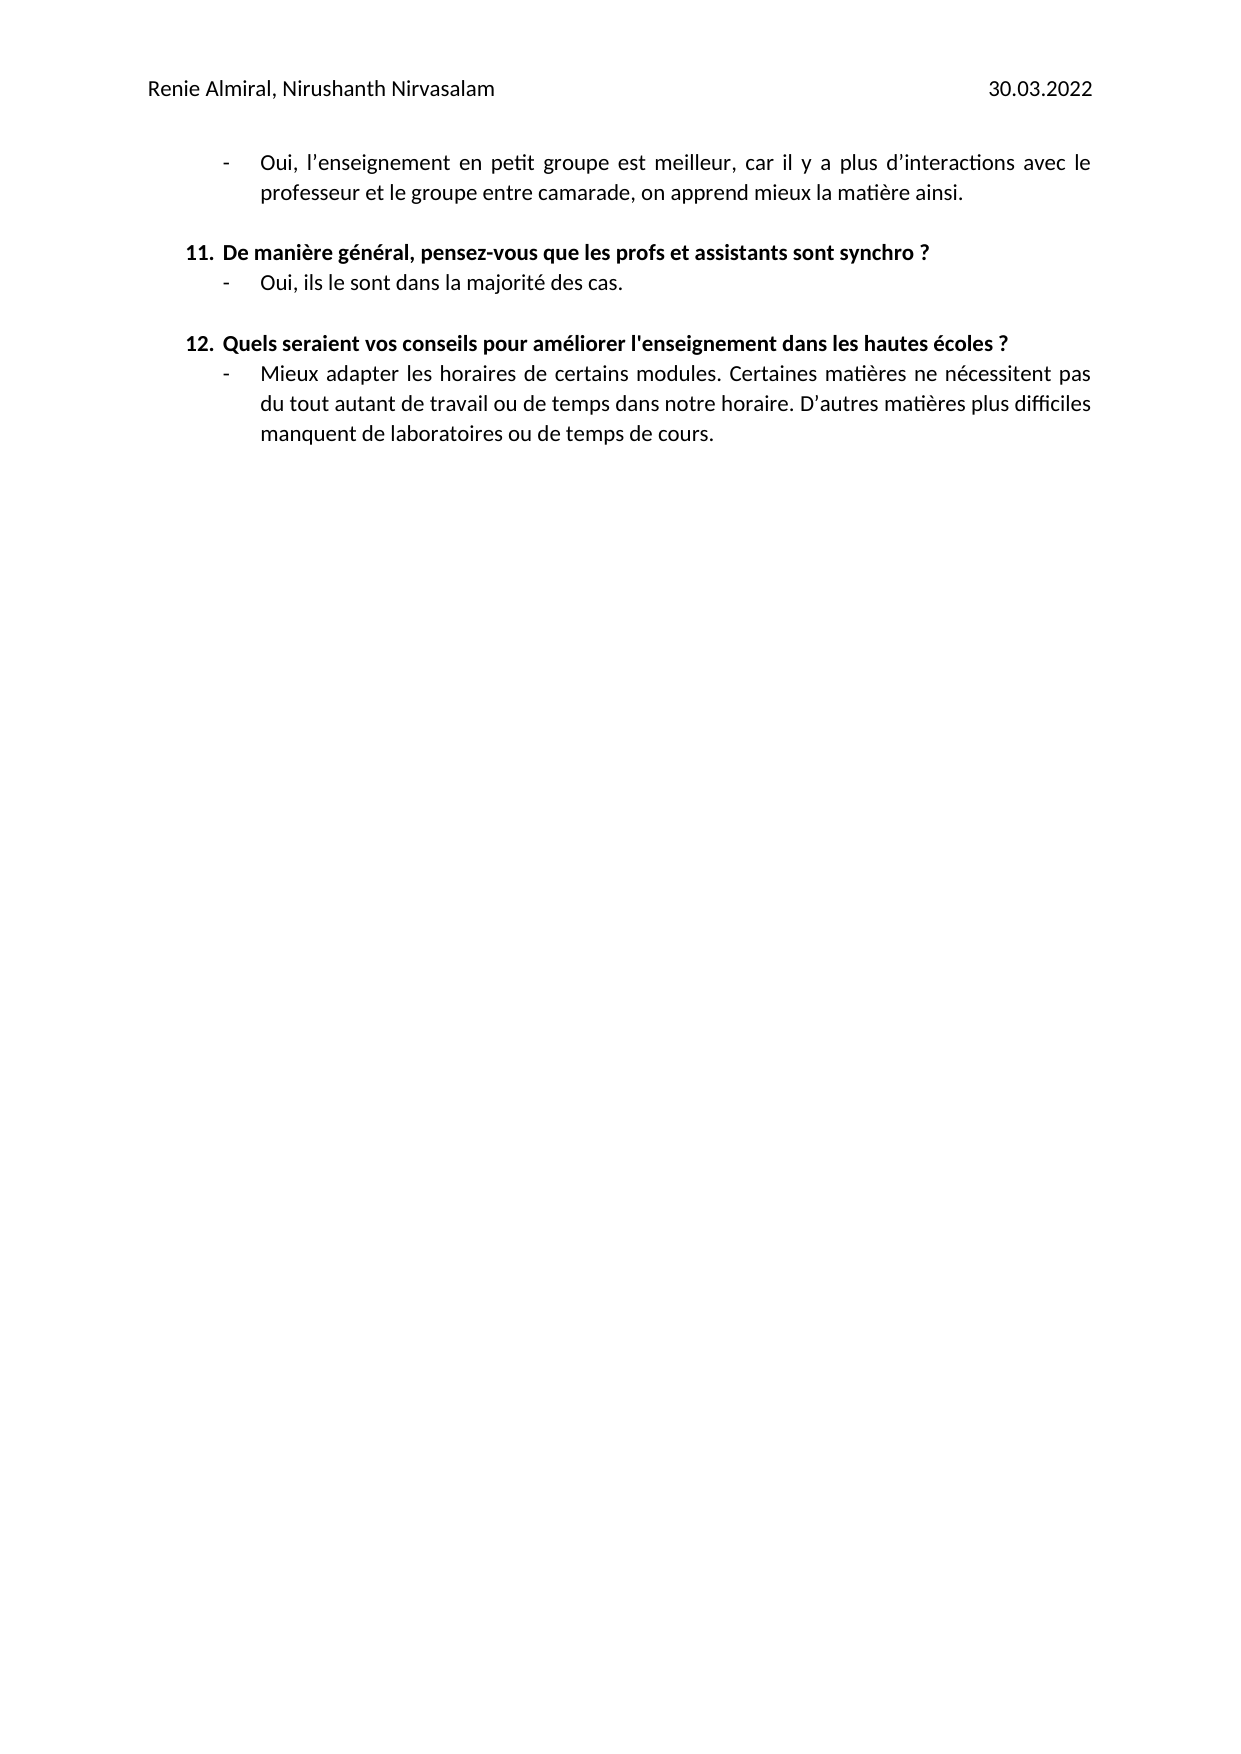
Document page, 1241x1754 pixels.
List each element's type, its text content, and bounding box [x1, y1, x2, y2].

list Oui, ils le sont dans la majorité des cas. [223, 268, 1093, 296]
list Mieux adapter les horaires de certains modules. Certaines matières ne nécessitent pas du tout autant de travail ou de temps dans notre horaire. D’autres matières plus difficiles manquent de laboratoires ou de temps de cours. [223, 359, 1093, 447]
list Quels seraient vos conseils pour améliorer l'enseignement dans les hautes écoles ? [185, 329, 1093, 357]
list De manière général, pensez-vous que les profs et assistants sont synchro ? [185, 238, 1093, 266]
list Oui, l’enseignement en petit groupe est meilleur, car il y a plus d’interactions avec le professeur et le groupe entre camarade, on apprend mieux la matière ainsi. [223, 148, 1093, 206]
